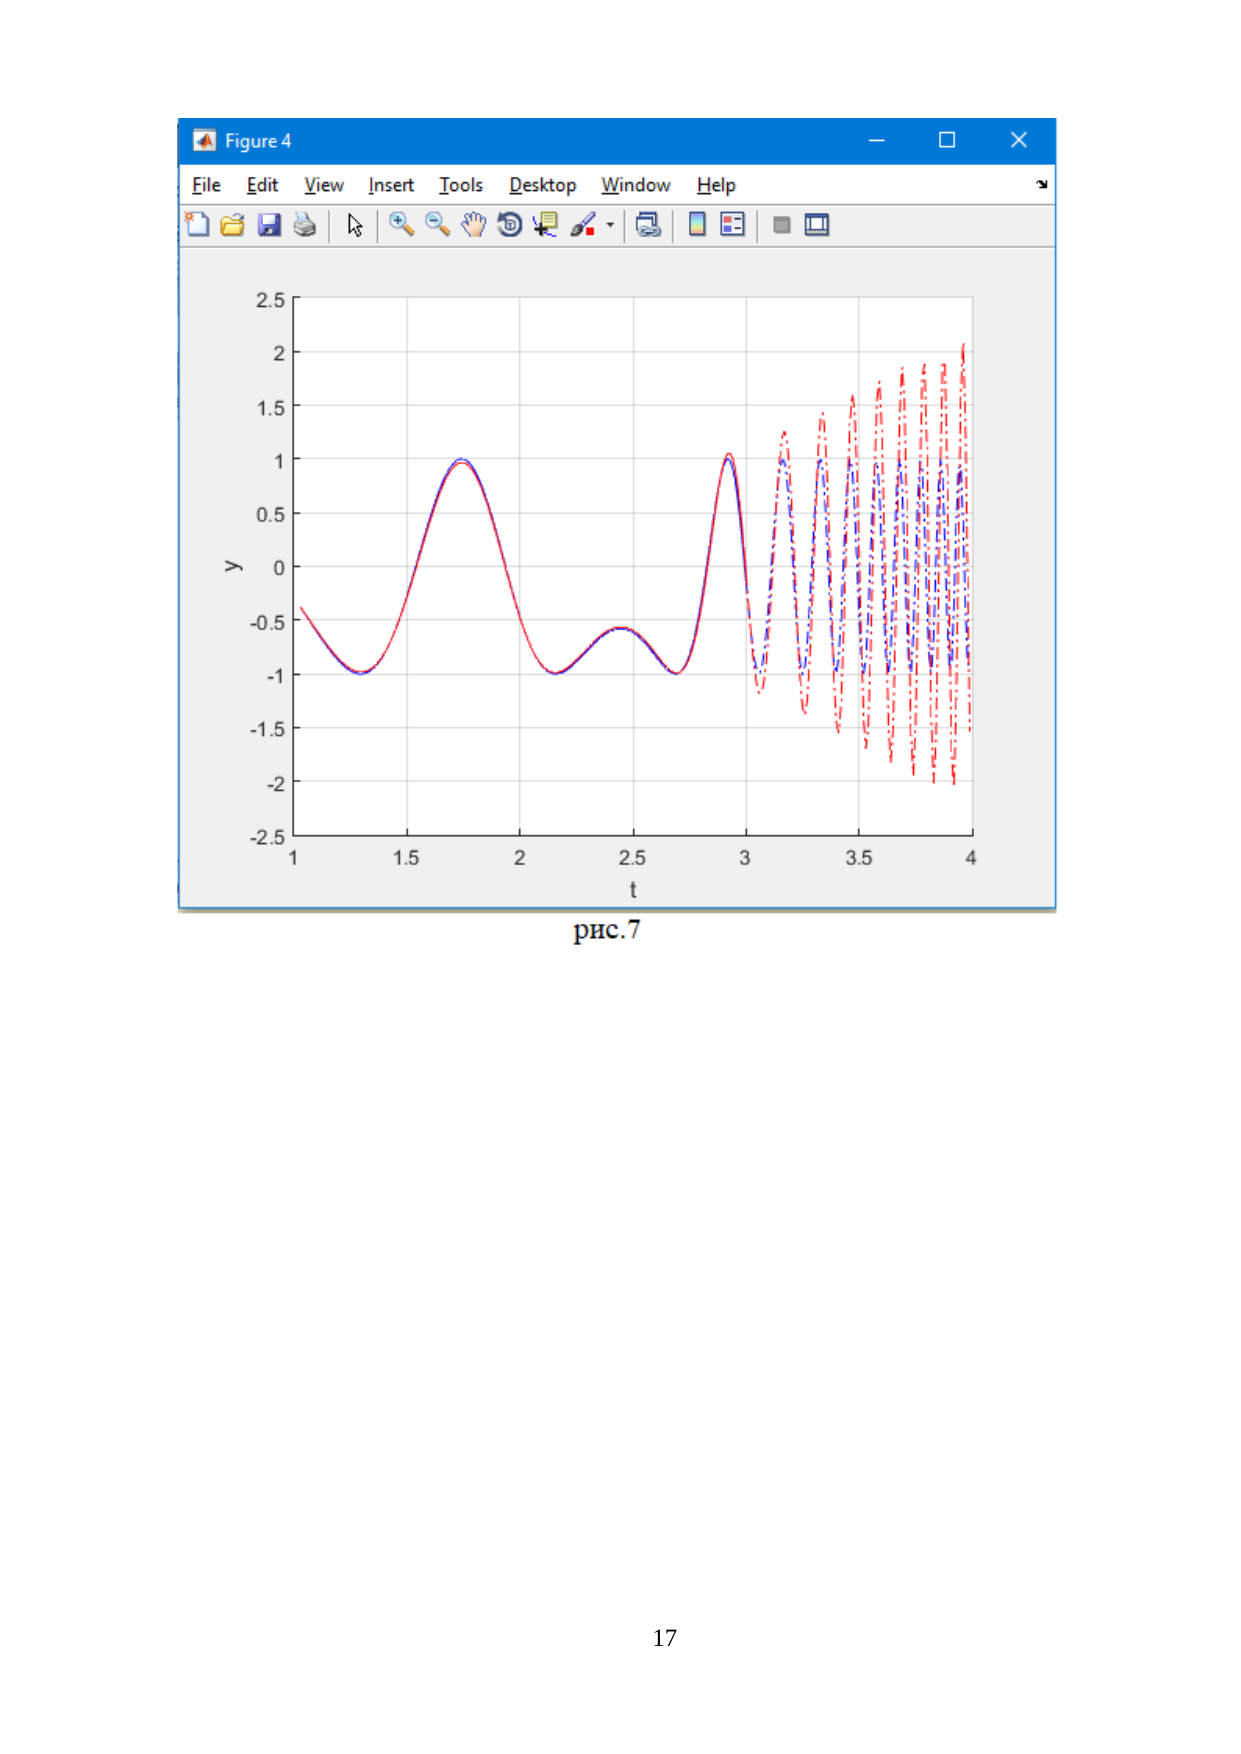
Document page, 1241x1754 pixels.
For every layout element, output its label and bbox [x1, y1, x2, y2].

picture [177, 118, 1063, 959]
